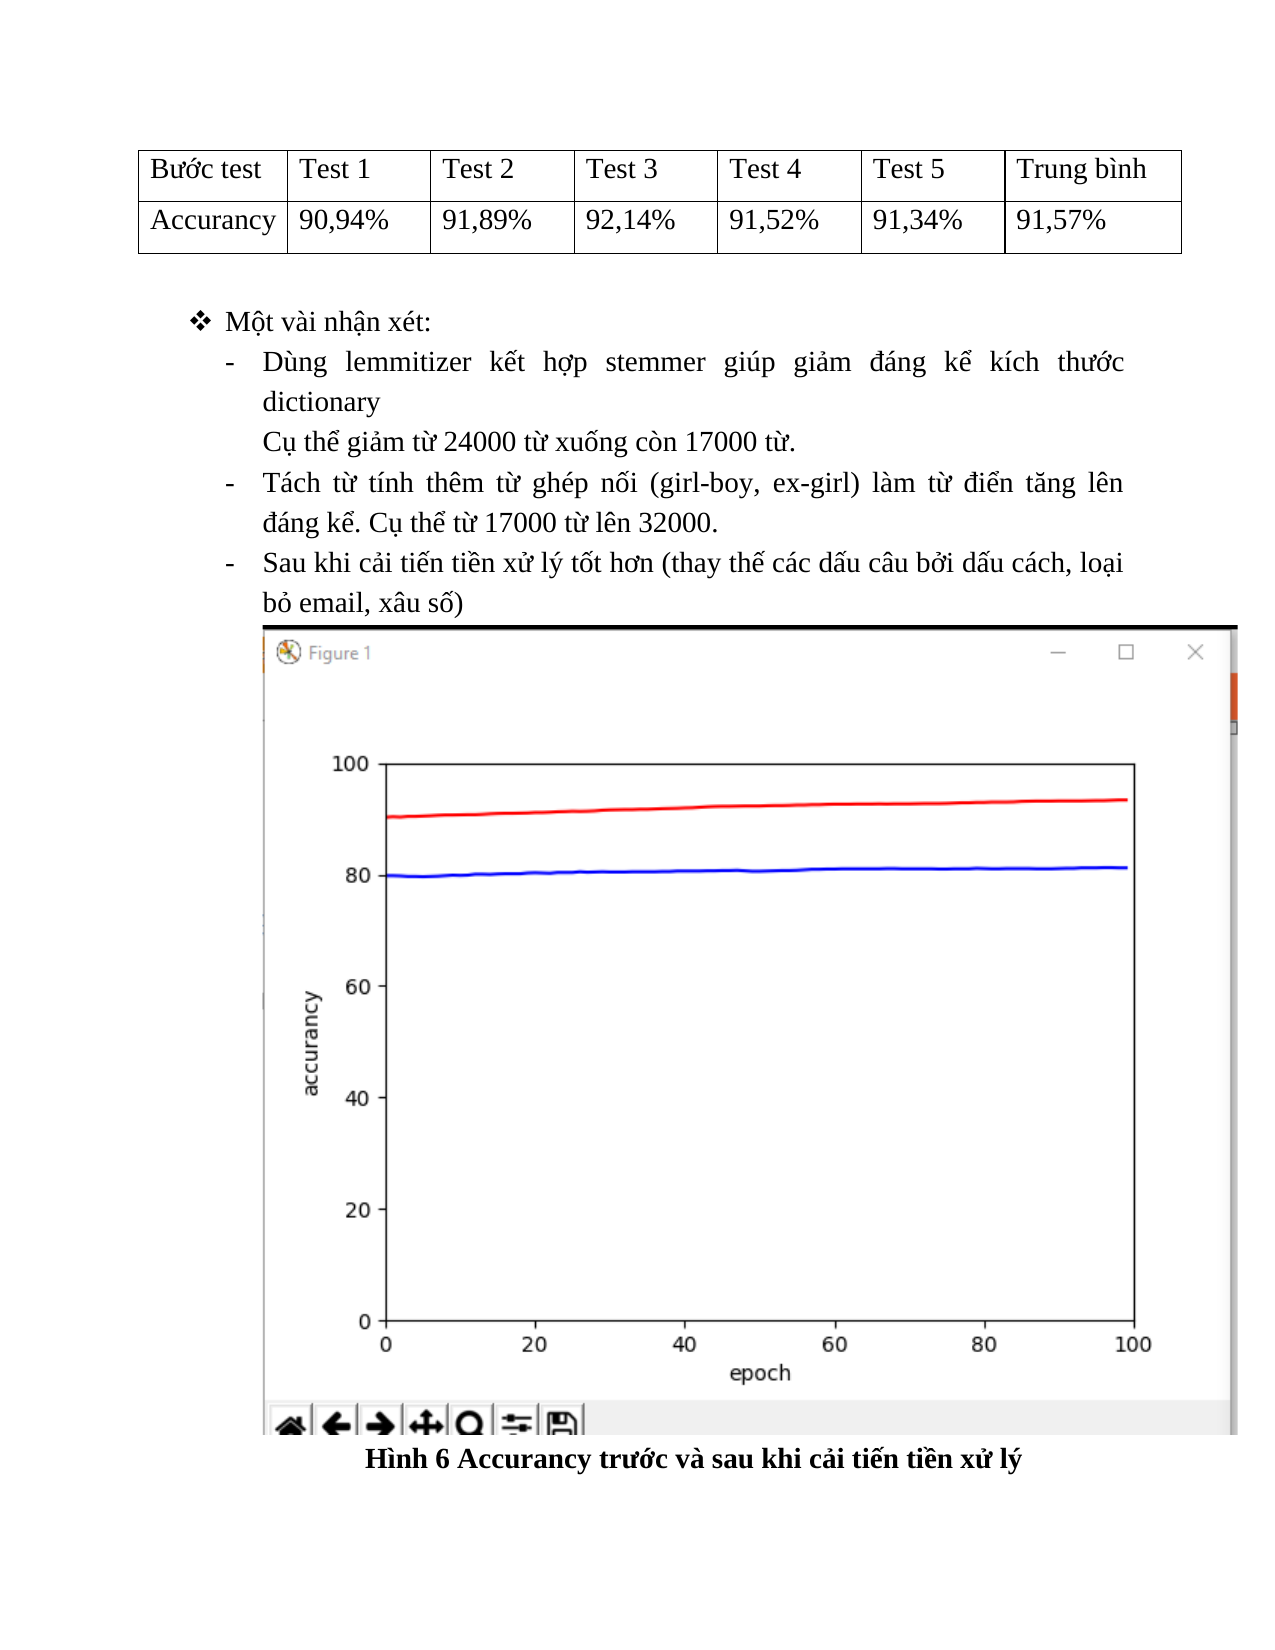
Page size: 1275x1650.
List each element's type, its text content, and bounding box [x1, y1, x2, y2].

list Tách từ tính thêm từ ghép nối (girl-boy, ex-girl) làm từ điển tăng lên đáng kể. Cụ thể từ 17000 từ lên 32000. [225, 465, 1125, 538]
table_cell 91,52% [718, 202, 861, 252]
table_header Trung bình [1006, 151, 1181, 201]
table_cell 91,34% [862, 202, 1004, 252]
table_cell 92,14% [575, 202, 717, 252]
list Cụ thể giảm từ 24000 từ xuống còn 17000 từ. [262, 424, 1125, 458]
table_cell Accurancy [139, 202, 287, 252]
list Sau khi cải tiến tiền xử lý tốt hơn (thay thế các dấu câu bởi dấu cách, loại bỏ email, xâu số) [225, 545, 1125, 619]
list Dùng lemmitizer kết hợp stemmer giúp giảm đáng kể kích thước dictionary [225, 344, 1125, 418]
table_header Test 4 [718, 151, 861, 201]
table_header Test 1 [288, 151, 430, 201]
table_cell 90,94% [288, 202, 430, 252]
list Hình 6 Accurancy trước và sau khi cải tiến tiền xử lý [262, 1442, 1125, 1475]
table_header Test 2 [431, 151, 574, 201]
table_cell 91,89% [431, 202, 574, 252]
picture [262, 625, 1238, 1435]
table_header Test 3 [575, 151, 717, 201]
table_header Test 5 [862, 151, 1004, 201]
table_header Bước test [139, 151, 287, 201]
list Một vài nhận xét: [187, 304, 1125, 337]
table_cell 91,57% [1006, 202, 1181, 252]
